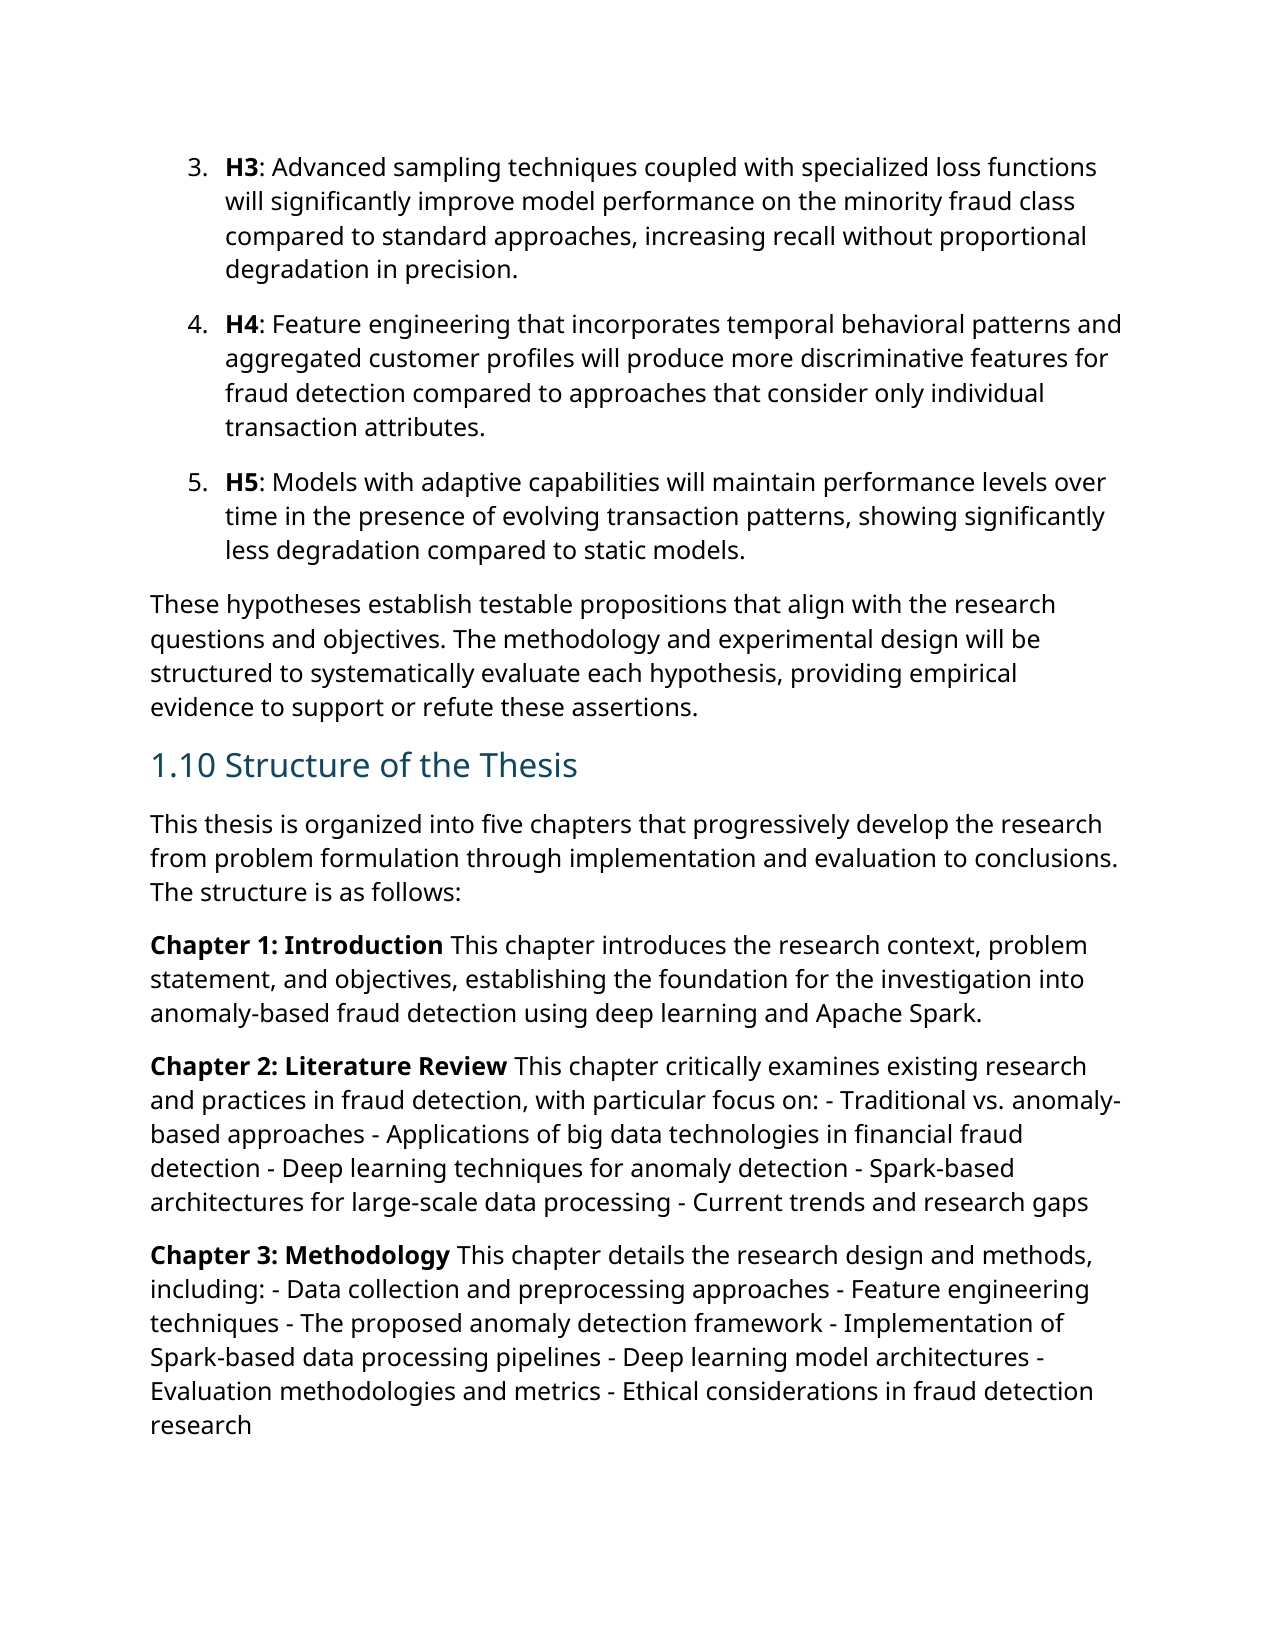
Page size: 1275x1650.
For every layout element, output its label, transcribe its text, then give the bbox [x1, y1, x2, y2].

list H5: Models with adaptive capabilities will maintain performance levels over time in the presence of evolving transaction patterns, showing significantly less degradation compared to static models. [187, 464, 1125, 566]
text These hypotheses establish testable propositions that align with the research questions and objectives. The methodology and experimental design will be structured to systematically evaluate each hypothesis, providing empirical evidence to support or refute these assertions. [150, 587, 1125, 723]
subtitle 1.10 Structure of the Thesis [150, 742, 1125, 788]
list H3: Advanced sampling techniques coupled with specialized loss functions will significantly improve model performance on the minority fraud class compared to standard approaches, increasing recall without proportional degradation in precision. [187, 150, 1125, 286]
text Chapter 3: Methodology This chapter details the research design and methods, including: - Data collection and preprocessing approaches - Feature engineering techniques - The proposed anomaly detection framework - Implementation of Spark-based data processing pipelines - Deep learning model architectures - Evaluation methodologies and metrics - Ethical considerations in fraud detection research [150, 1237, 1125, 1442]
list H4: Feature engineering that incorporates temporal behavioral patterns and aggregated customer profiles will produce more discriminative features for fraud detection compared to approaches that consider only individual transaction attributes. [187, 307, 1125, 443]
text This thesis is organized into five chapters that progressively develop the research from problem formulation through implementation and evaluation to conclusions. The structure is as follows: [150, 806, 1125, 908]
text Chapter 1: Introduction This chapter introduces the research context, problem statement, and objectives, establishing the foundation for the investigation into anomaly-based fraud detection using deep learning and Apache Spark. [150, 927, 1125, 1029]
text Chapter 2: Literature Review This chapter critically examines existing research and practices in fraud detection, with particular focus on: - Traditional vs. anomaly-based approaches - Applications of big data technologies in financial fraud detection - Deep learning techniques for anomaly detection - Spark-based architectures for large-scale data processing - Current trends and research gaps [150, 1048, 1125, 1218]
